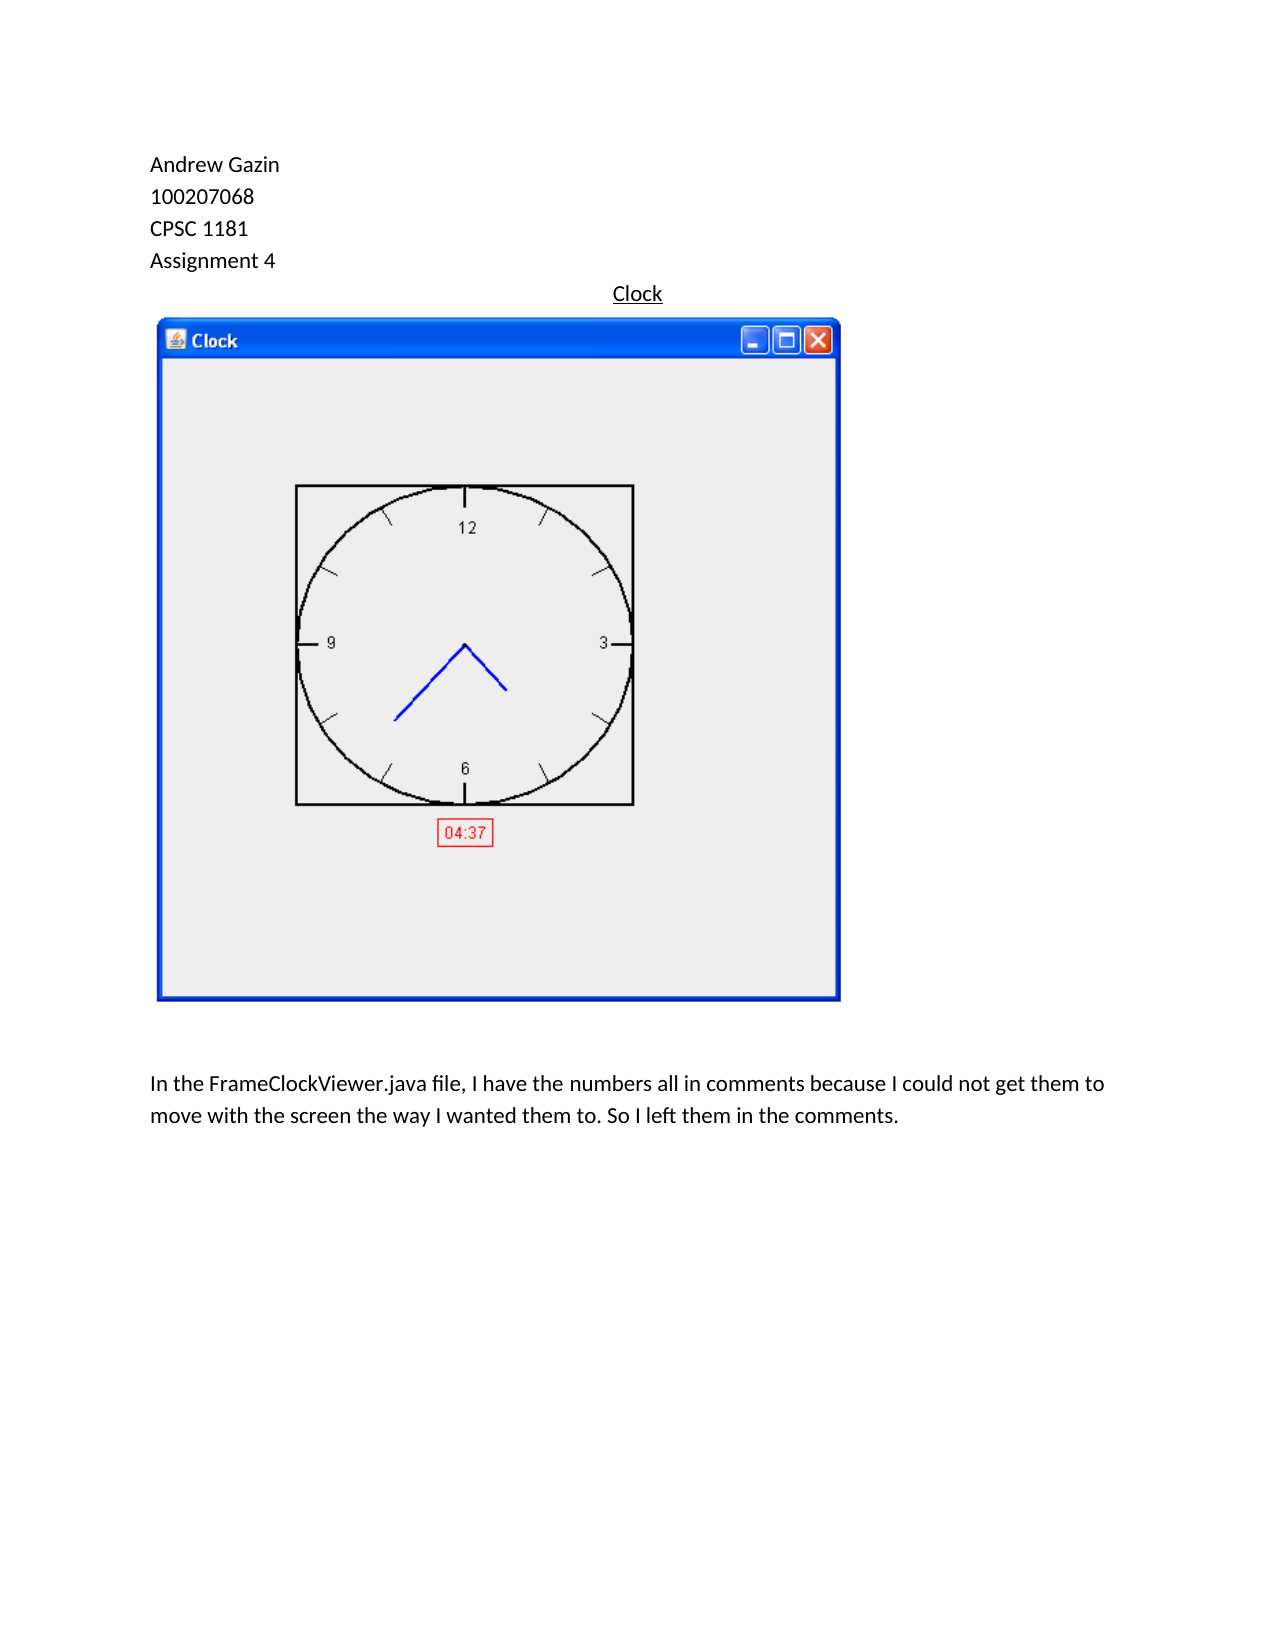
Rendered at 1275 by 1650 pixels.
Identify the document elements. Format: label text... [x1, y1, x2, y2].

picture [150, 311, 861, 1033]
text In the FrameClockViewer.java file, I have the numbers all in comments because I could not get them to move with the screen the way I wanted them to. So I left them in the comments. [150, 1069, 1125, 1129]
text Clock [150, 279, 1125, 307]
text Assignment 4 [150, 247, 1125, 274]
text Andrew Gazin [150, 150, 1125, 178]
text CPSC 1181 [150, 214, 1125, 242]
text 100207068 [150, 182, 1125, 210]
